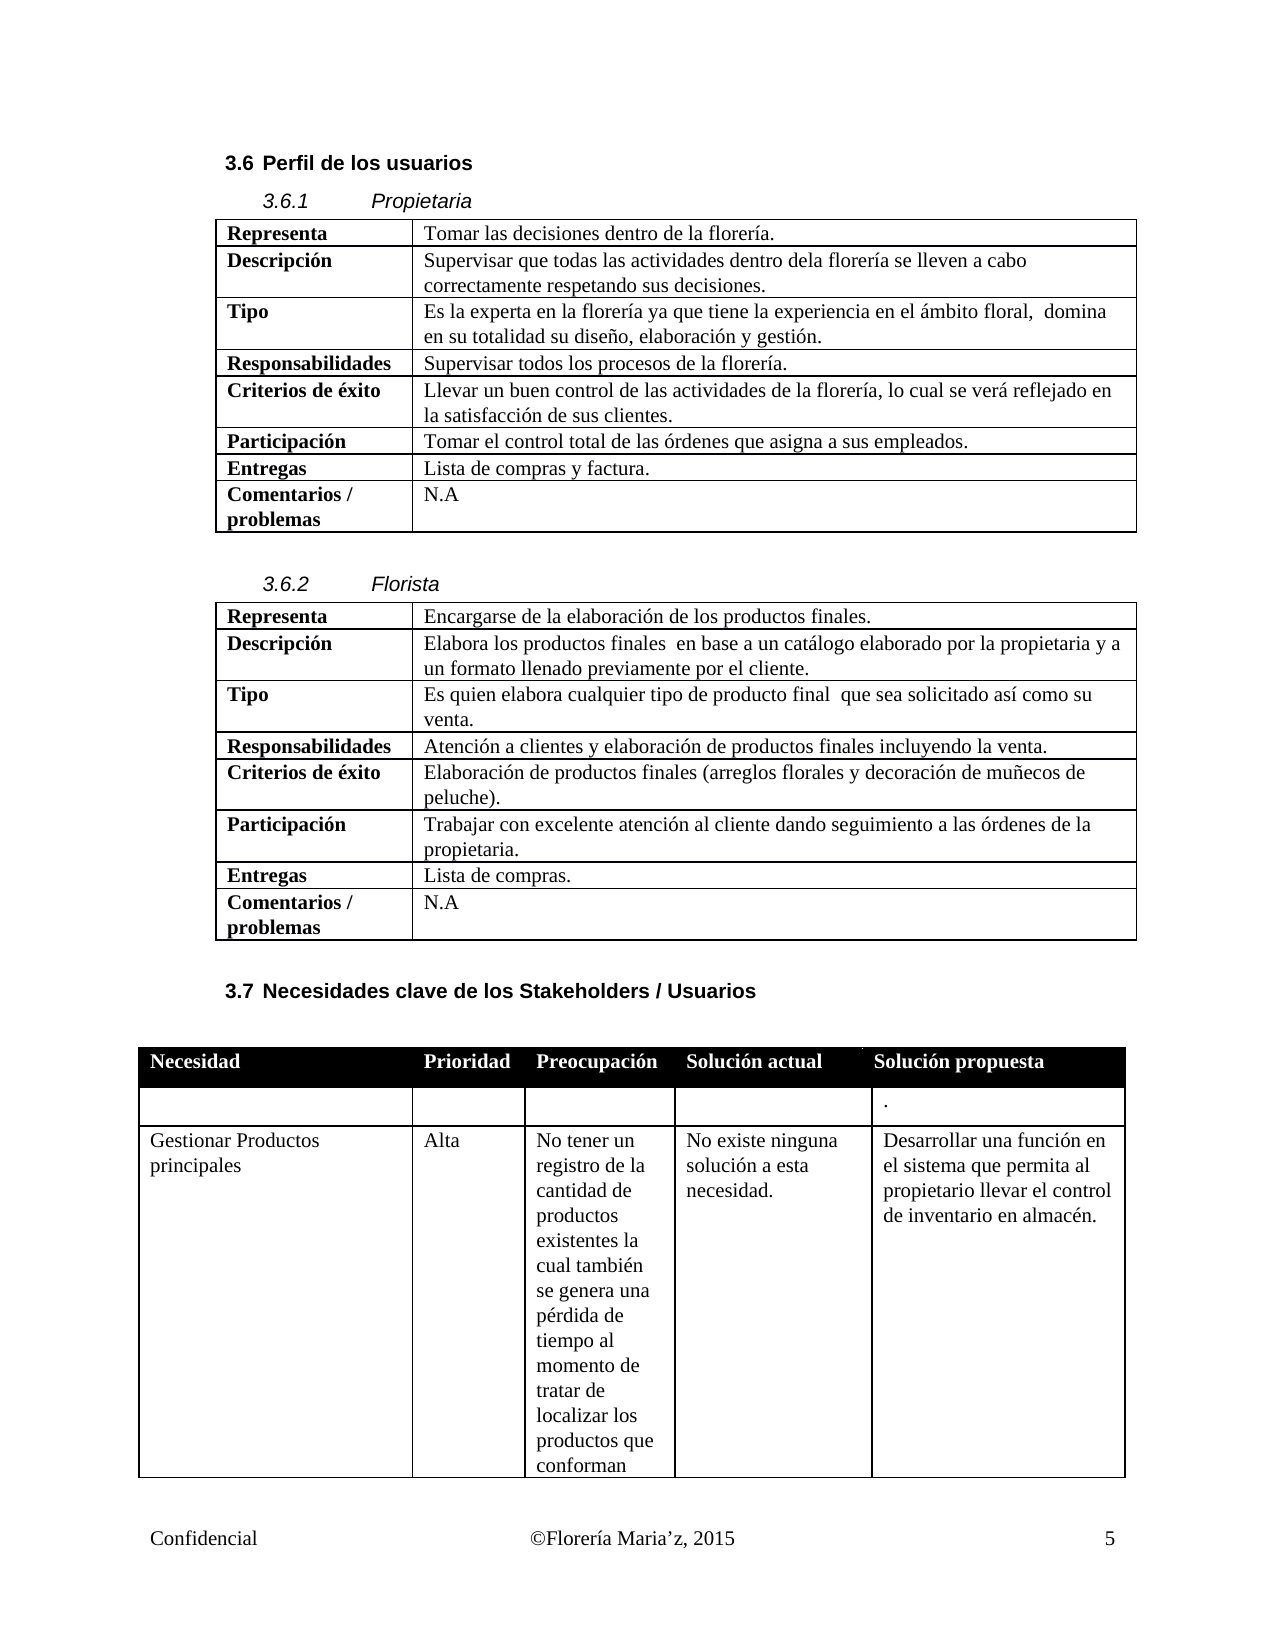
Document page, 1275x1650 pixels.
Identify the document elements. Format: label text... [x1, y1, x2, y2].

table_cell . [873, 1088, 1124, 1125]
table_cell Participación [217, 428, 412, 453]
table_cell Llevar un buen control de las actividades de la florería, lo cual se verá reflejado en la satisfacción de sus clientes. [413, 377, 1136, 427]
table_header Solución propuesta [863, 1048, 1124, 1086]
table_cell Tomar el control total de las órdenes que asigna a sus empleados. [413, 428, 1136, 453]
table_cell [676, 1088, 871, 1125]
table_header Solución actual [676, 1048, 862, 1086]
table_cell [526, 1127, 674, 1477]
table_cell Es la experta en la florería ya que tiene la experiencia en el ámbito floral, domina en su totalidad su diseño, elaboración y gestión. [413, 298, 1136, 348]
table_header Representa [217, 220, 412, 245]
table_cell Supervisar que todas las actividades dentro dela florería se lleven a cabo correctamente respetando sus decisiones. [413, 247, 1136, 297]
subtitle Perfil de los usuarios [225, 150, 1125, 175]
table_cell Trabajar con excelente atención al cliente dando seguimiento a las órdenes de la propietaria. [413, 811, 1136, 861]
table_cell Lista de compras y factura. [413, 455, 1136, 480]
table_cell Entregas [217, 863, 412, 887]
table_cell Elaboración de productos finales (arreglos florales y decoración de muñecos de peluche). [413, 760, 1136, 809]
table_header Prioridad [413, 1048, 525, 1086]
subtitle Necesidades clave de los Stakeholders / Usuarios [225, 978, 1125, 1003]
table_cell Entregas [217, 455, 412, 480]
table_header Tomar las decisiones dentro de la florería. [413, 220, 1136, 245]
table_cell Descripción [217, 247, 412, 297]
table_cell N.A [413, 889, 1136, 939]
table_cell Alta [413, 1127, 524, 1477]
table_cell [873, 1127, 1124, 1477]
table_cell N.A [413, 481, 1136, 531]
table_cell Comentarios / problemas [217, 889, 412, 939]
table_header Preocupación [526, 1048, 675, 1086]
table_cell Descripción [217, 630, 412, 680]
table_cell Lista de compras. [413, 863, 1136, 887]
table_header Necesidad [140, 1048, 412, 1086]
table_cell Participación [217, 811, 412, 861]
table_cell [413, 1088, 524, 1125]
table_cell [676, 1127, 871, 1477]
table_cell Comentarios / problemas [217, 481, 412, 531]
subtitle Florista [262, 570, 1125, 595]
table_cell Supervisar todos los procesos de la florería. [413, 350, 1136, 375]
table_cell [526, 1088, 674, 1125]
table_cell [140, 1127, 412, 1477]
table_header Representa [217, 603, 412, 628]
table_cell Criterios de éxito [217, 377, 412, 427]
table_cell Tipo [217, 298, 412, 348]
table_cell [140, 1088, 412, 1125]
table_cell Criterios de éxito [217, 760, 412, 809]
table_cell Tipo [217, 681, 412, 731]
table_cell Responsabilidades [217, 733, 412, 758]
subtitle Propietaria [262, 187, 1125, 212]
table_cell Elabora los productos finales en base a un catálogo elaborado por la propietaria y a un formato llenado previamente por el cliente. [413, 630, 1136, 680]
table_cell Atención a clientes y elaboración de productos finales incluyendo la venta. [413, 733, 1136, 758]
table_cell Responsabilidades [217, 350, 412, 375]
table_header Encargarse de la elaboración de los productos finales. [413, 603, 1136, 628]
table_cell Es quien elabora cualquier tipo de producto final que sea solicitado así como su venta. [413, 681, 1136, 731]
